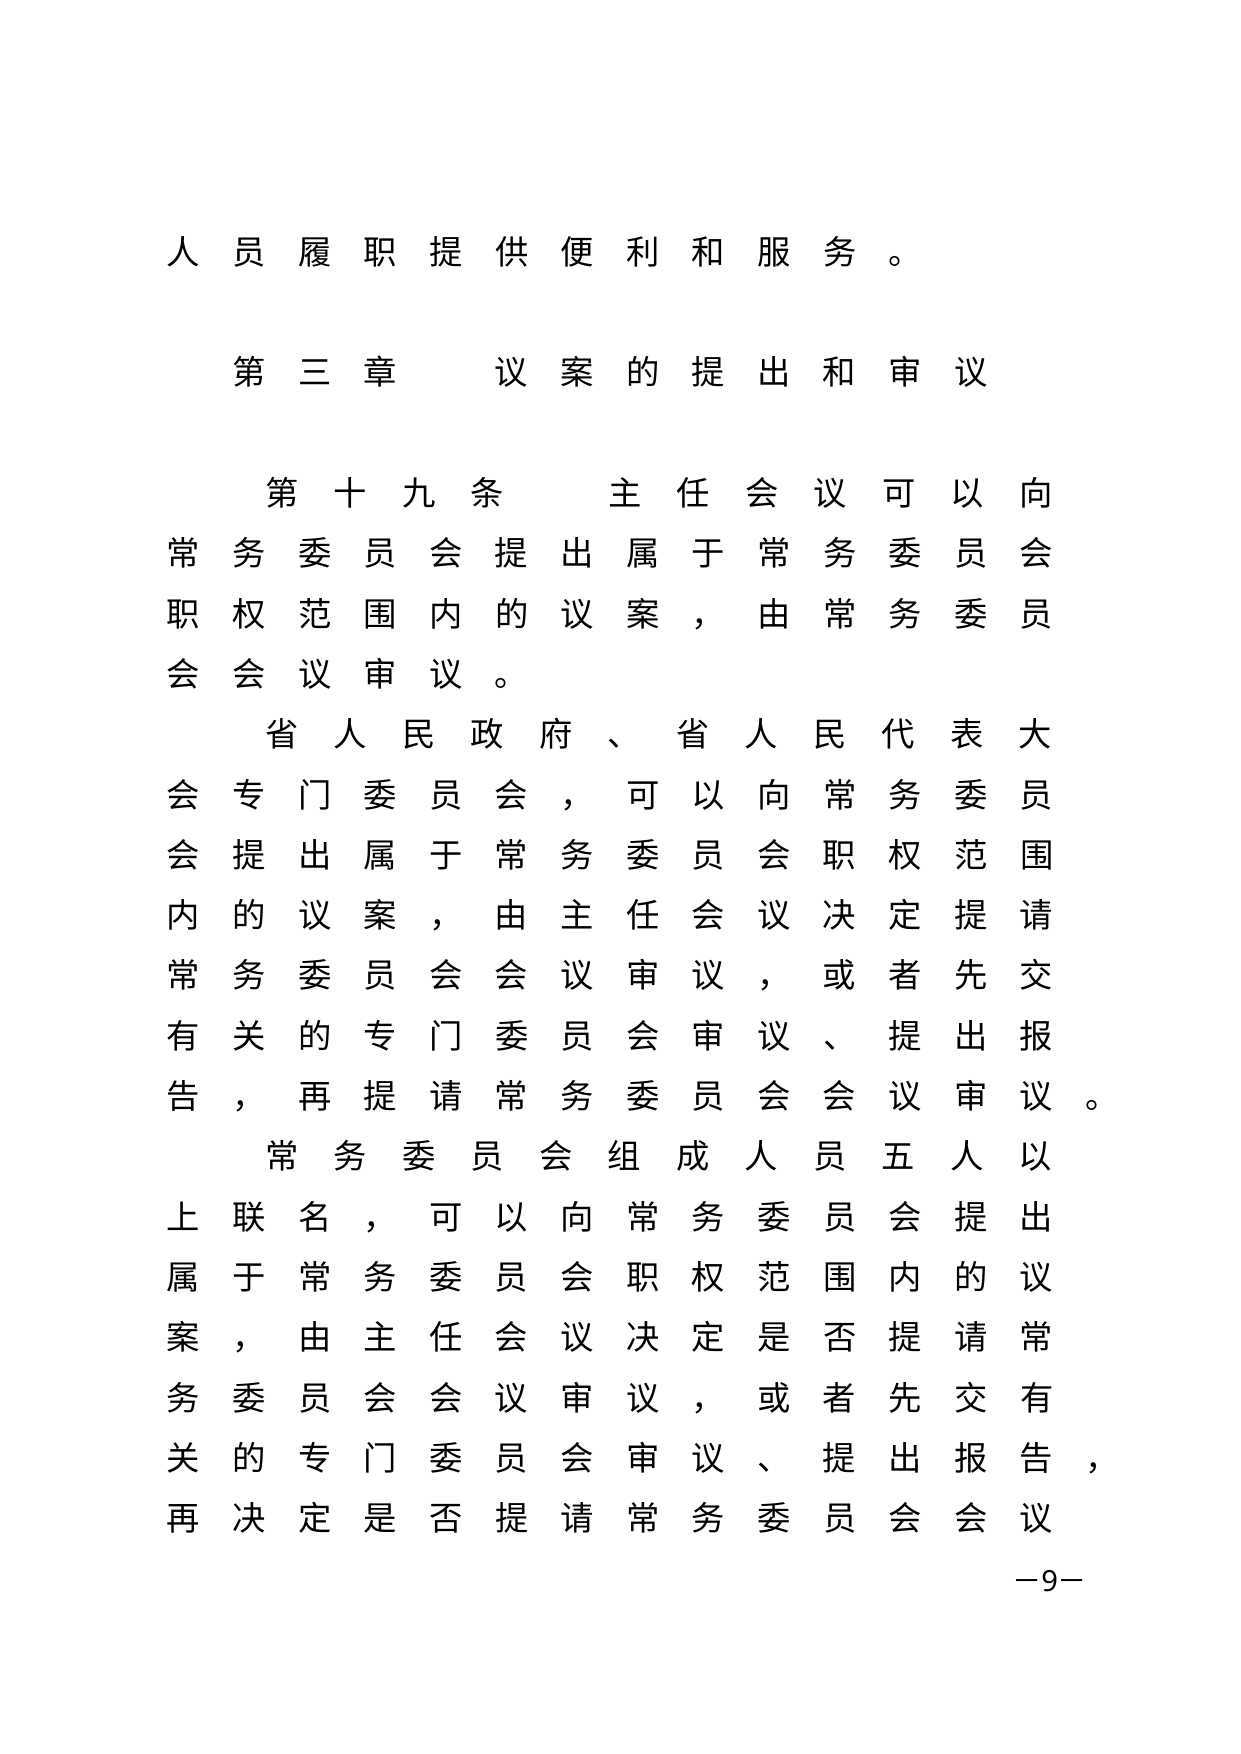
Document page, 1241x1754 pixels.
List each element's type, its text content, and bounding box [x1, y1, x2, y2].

text 第十八条 常务委员会会议运用现代信息技术，在确保信息安全的情况下推进会议文件资料电子化，采用网络视频等方式为常务委员会组成人员和列席会议人员履职提供便利和服务。 [167, 219, 1085, 280]
text 第十九条 主任会议可以向常务委员会提出属于常务委员会职权范围内的议案，由常务委员会会议审议。 [167, 461, 1085, 702]
text 常务委员会组成人员五人以上联名，可以向常务委员会提出属于常务委员会职权范围内的议案，由主任会议决定是否提请常务委员会会议审议，或者先交有关的专门委员会审议、提出报告，再决定是否提请常务委员会会议审议。 [167, 1124, 1085, 1546]
text 第三章 议案的提出和审议 [167, 340, 1085, 400]
text 省人民政府、省人民代表大会专门委员会，可以向常务委员会提出属于常务委员会职权范围内的议案，由主任会议决定提请常务委员会会议审议，或者先交有关的专门委员会审议、提出报告，再提请常务委员会会议审议。 [167, 702, 1085, 1124]
